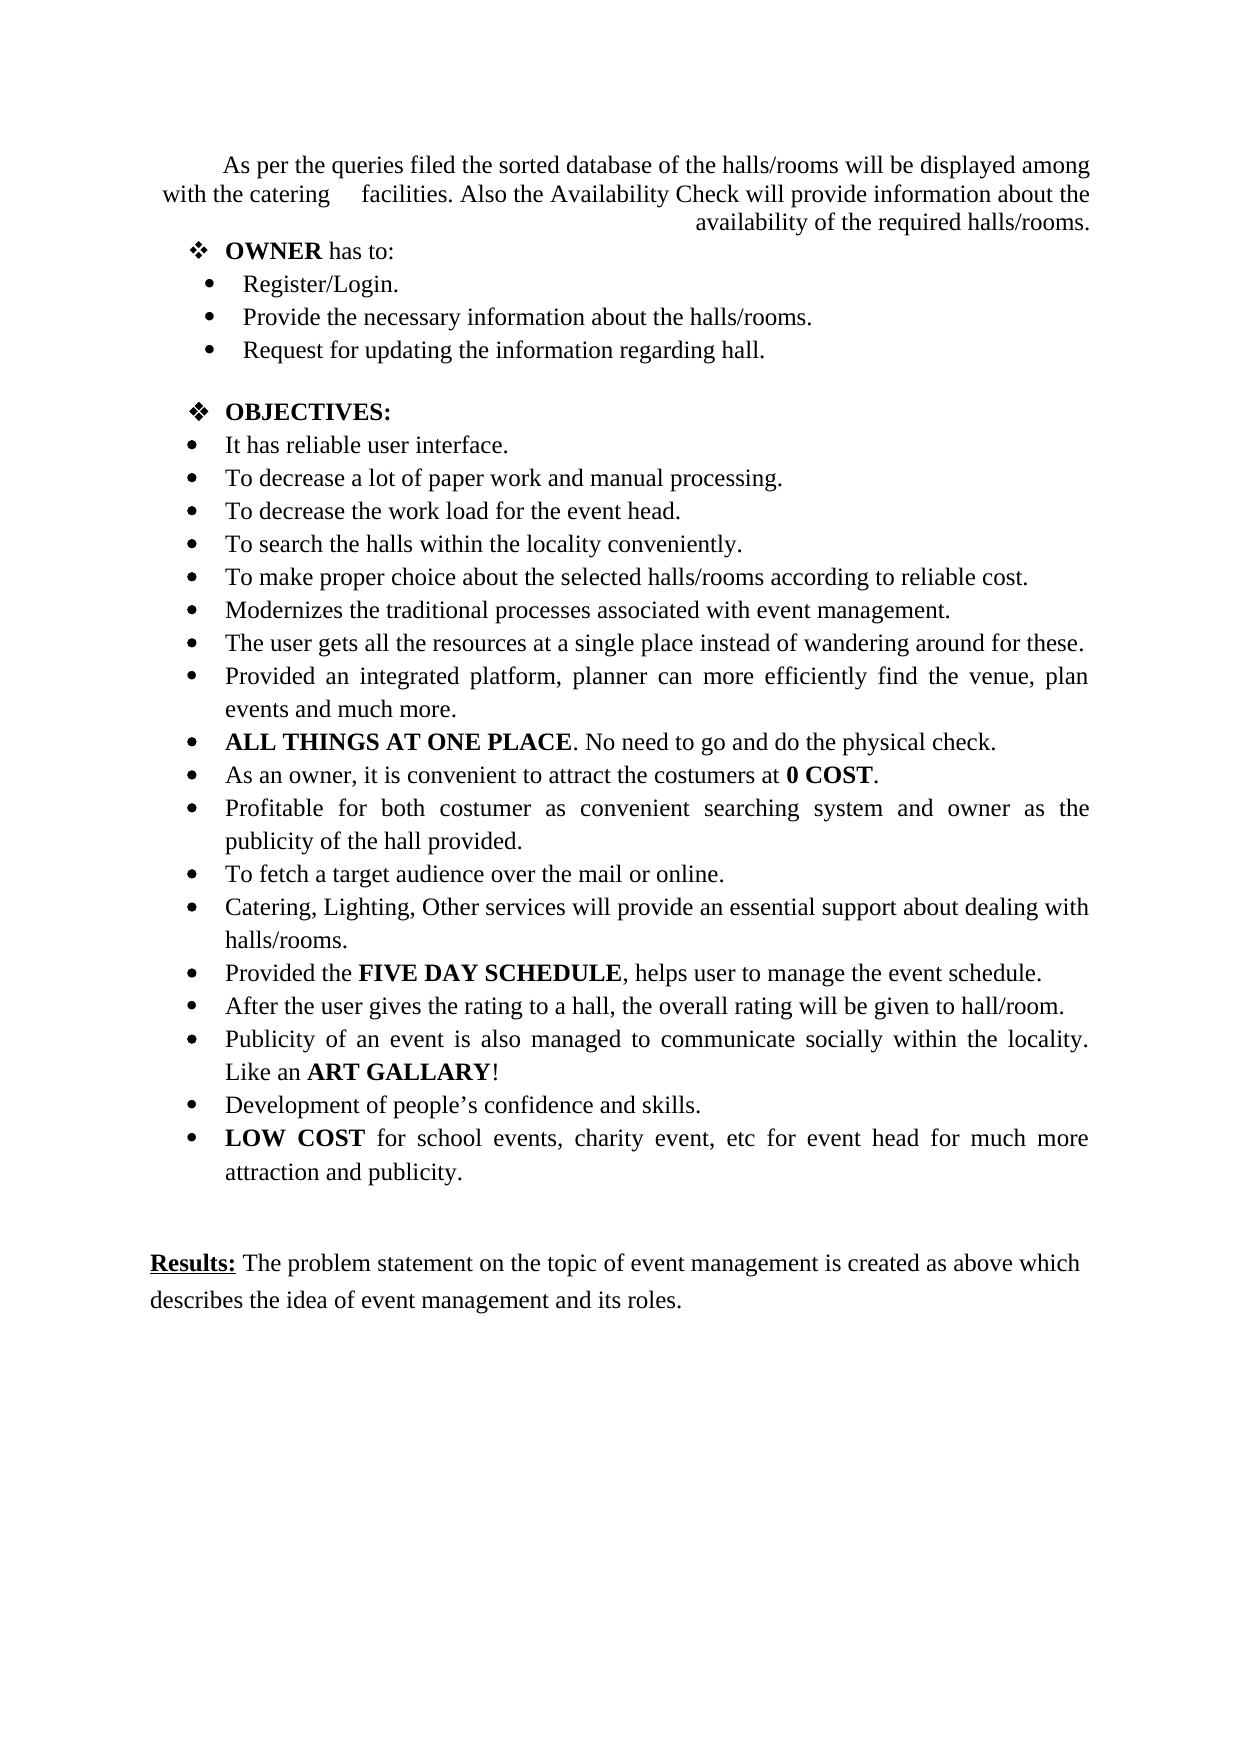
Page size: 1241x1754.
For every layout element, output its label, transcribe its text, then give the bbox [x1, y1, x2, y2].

list To decrease a lot of paper work and manual processing. [187, 463, 1090, 492]
list To decrease the work load for the event head. [187, 496, 1090, 525]
list Register/Login. [205, 269, 1090, 298]
list Modernizes the traditional processes associated with event management. [187, 595, 1090, 624]
list Publicity of an event is also managed to communicate socially within the locality. Like an ART GALLARY! [187, 1024, 1090, 1086]
list Development of people’s confidence and skills. [187, 1091, 1090, 1119]
list To search the halls within the locality conveniently. [187, 529, 1090, 558]
list OBJECTIVES: [187, 397, 1090, 426]
list After the user gives the rating to a hall, the overall rating will be given to hall/room. [187, 991, 1090, 1020]
list ALL THINGS AT ONE PLACE. No need to go and do the physical check. [187, 727, 1090, 756]
list OWNER has to: [187, 236, 1090, 265]
list Provided an integrated platform, planner can more efficiently find the venue, plan events and much more. [187, 661, 1090, 723]
list To make proper choice about the selected halls/rooms according to reliable cost. [187, 562, 1090, 591]
list LOW COST for school events, charity event, etc for event head for much more attraction and publicity. [187, 1123, 1090, 1185]
list As an owner, it is convenient to attract the costumers at 0 COST. [187, 760, 1090, 789]
list Provided the FIVE DAY SCHEDULE, helps user to manage the event schedule. [187, 958, 1090, 987]
list Provide the necessary information about the halls/rooms. [205, 302, 1090, 331]
list Catering, Lighting, Other services will provide an essential support about dealing with halls/rooms. [187, 892, 1090, 954]
list It has reliable user interface. [187, 430, 1090, 459]
text As per the queries filed the sorted database of the halls/rooms will be displayed among with the catering facilities. Also the Availability Check will provide information about the availability of the required halls/rooms. [150, 150, 1090, 236]
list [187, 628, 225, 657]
list Profitable for both costumer as convenient searching system and owner as the publicity of the hall provided. [187, 793, 1090, 855]
list Request for updating the information regarding hall. [205, 335, 1090, 364]
text Results: The problem statement on the topic of event management is created as above which describes the idea of event management and its roles. [150, 1248, 1090, 1314]
list To fetch a target audience over the mail or online. [187, 859, 1090, 888]
